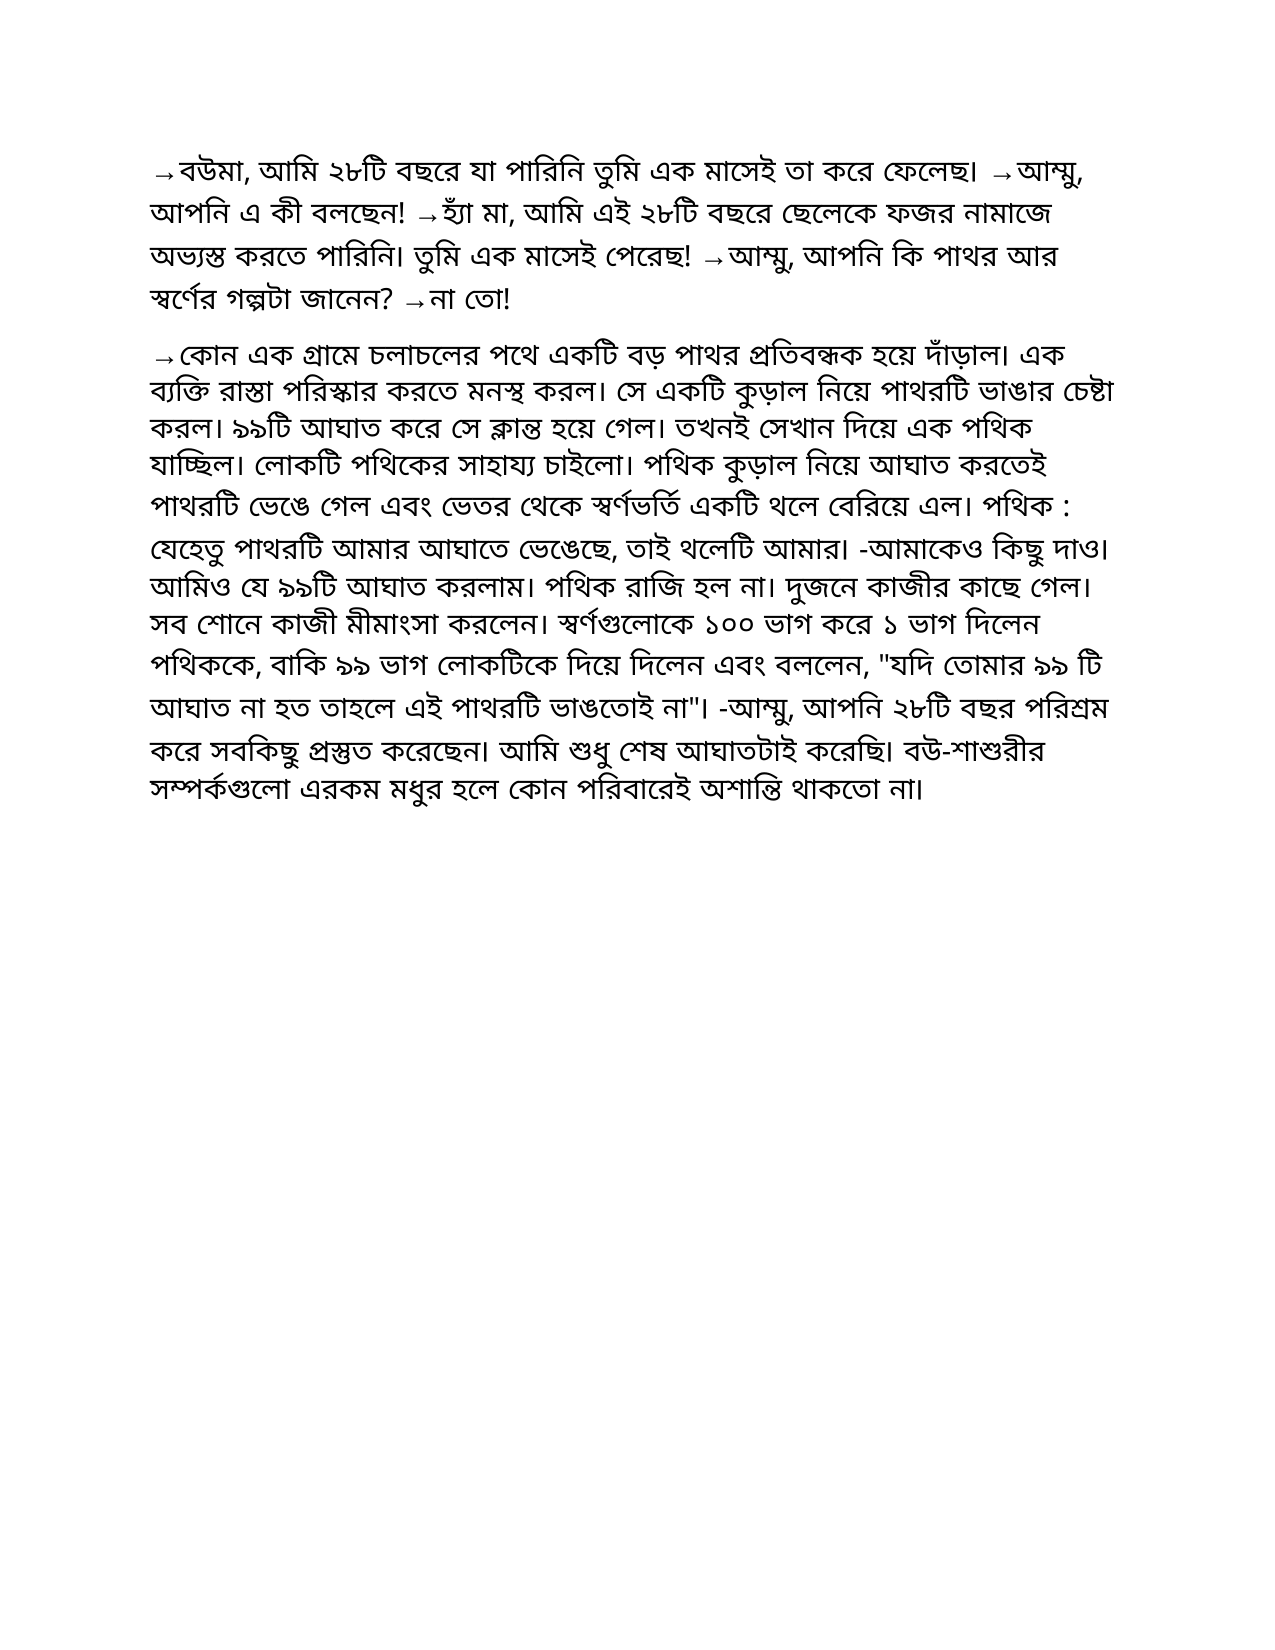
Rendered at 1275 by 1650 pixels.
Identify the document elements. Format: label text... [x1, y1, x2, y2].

text →বউমা, আমি ২৮টি বছরে যা পারিনি তুমি এক মাসেই তা করে ফেলেছ। →আম্মু, আপনি এ কী বলছেন! →হ্যাঁ মা, আমি এই ২৮টি বছরে ছেলেকে ফজর নামাজে অভ্যস্ত করতে পারিনি। তুমি এক মাসেই পেরেছ! →আম্মু, আপনি কি পাথর আর স্বর্ণের গল্পটা জানেন? →না তো! [150, 150, 1125, 318]
text →কোন এক গ্রামে চলাচলের পথে একটি বড় পাথর প্রতিবন্ধক হয়ে দাঁড়াল। এক ব্যক্তি রাস্তা পরিস্কার করতে মনস্থ করল। সে একটি কুড়াল নিয়ে পাথরটি ভাঙার চেষ্টা করল। ৯৯টি আঘাত করে সে ক্লান্ত হয়ে গেল। তখনই সেখান দিয়ে এক পথিক যাচ্ছিল। লোকটি পথিকের সাহায্য চাইলো। পথিক কুড়াল নিয়ে আঘাত করতেই পাথরটি ভেঙে গেল এবং ভেতর থেকে স্বর্ণভর্তি একটি থলে বেরিয়ে এল। পথিক : যেহেতু পাথরটি আমার আঘাতে ভেঙেছে, তাই থলেটি আমার। -আমাকেও কিছু দাও। আমিও যে ৯৯টি আঘাত করলাম। পথিক রাজি হল না। দুজনে কাজীর কাছে গেল। সব শোনে কাজী মীমাংসা করলেন। স্বর্ণগুলোকে ১০০ ভাগ করে ১ ভাগ দিলেন পথিককে, বাকি ৯৯ ভাগ লোকটিকে দিয়ে দিলেন এবং বললেন, "যদি তোমার ৯৯ টি আঘাত না হত তাহলে এই পাথরটি ভাঙতোই না"। -আম্মু, আপনি ২৮টি বছর পরিশ্রম করে সবকিছু প্রস্তুত করেছেন। আমি শুধু শেষ আঘাতটাই করেছি। বউ-শাশুরীর সম্পর্কগুলো এরকম মধুর হলে কোন পরিবারেই অশান্তি থাকতো না। [150, 338, 1125, 806]
